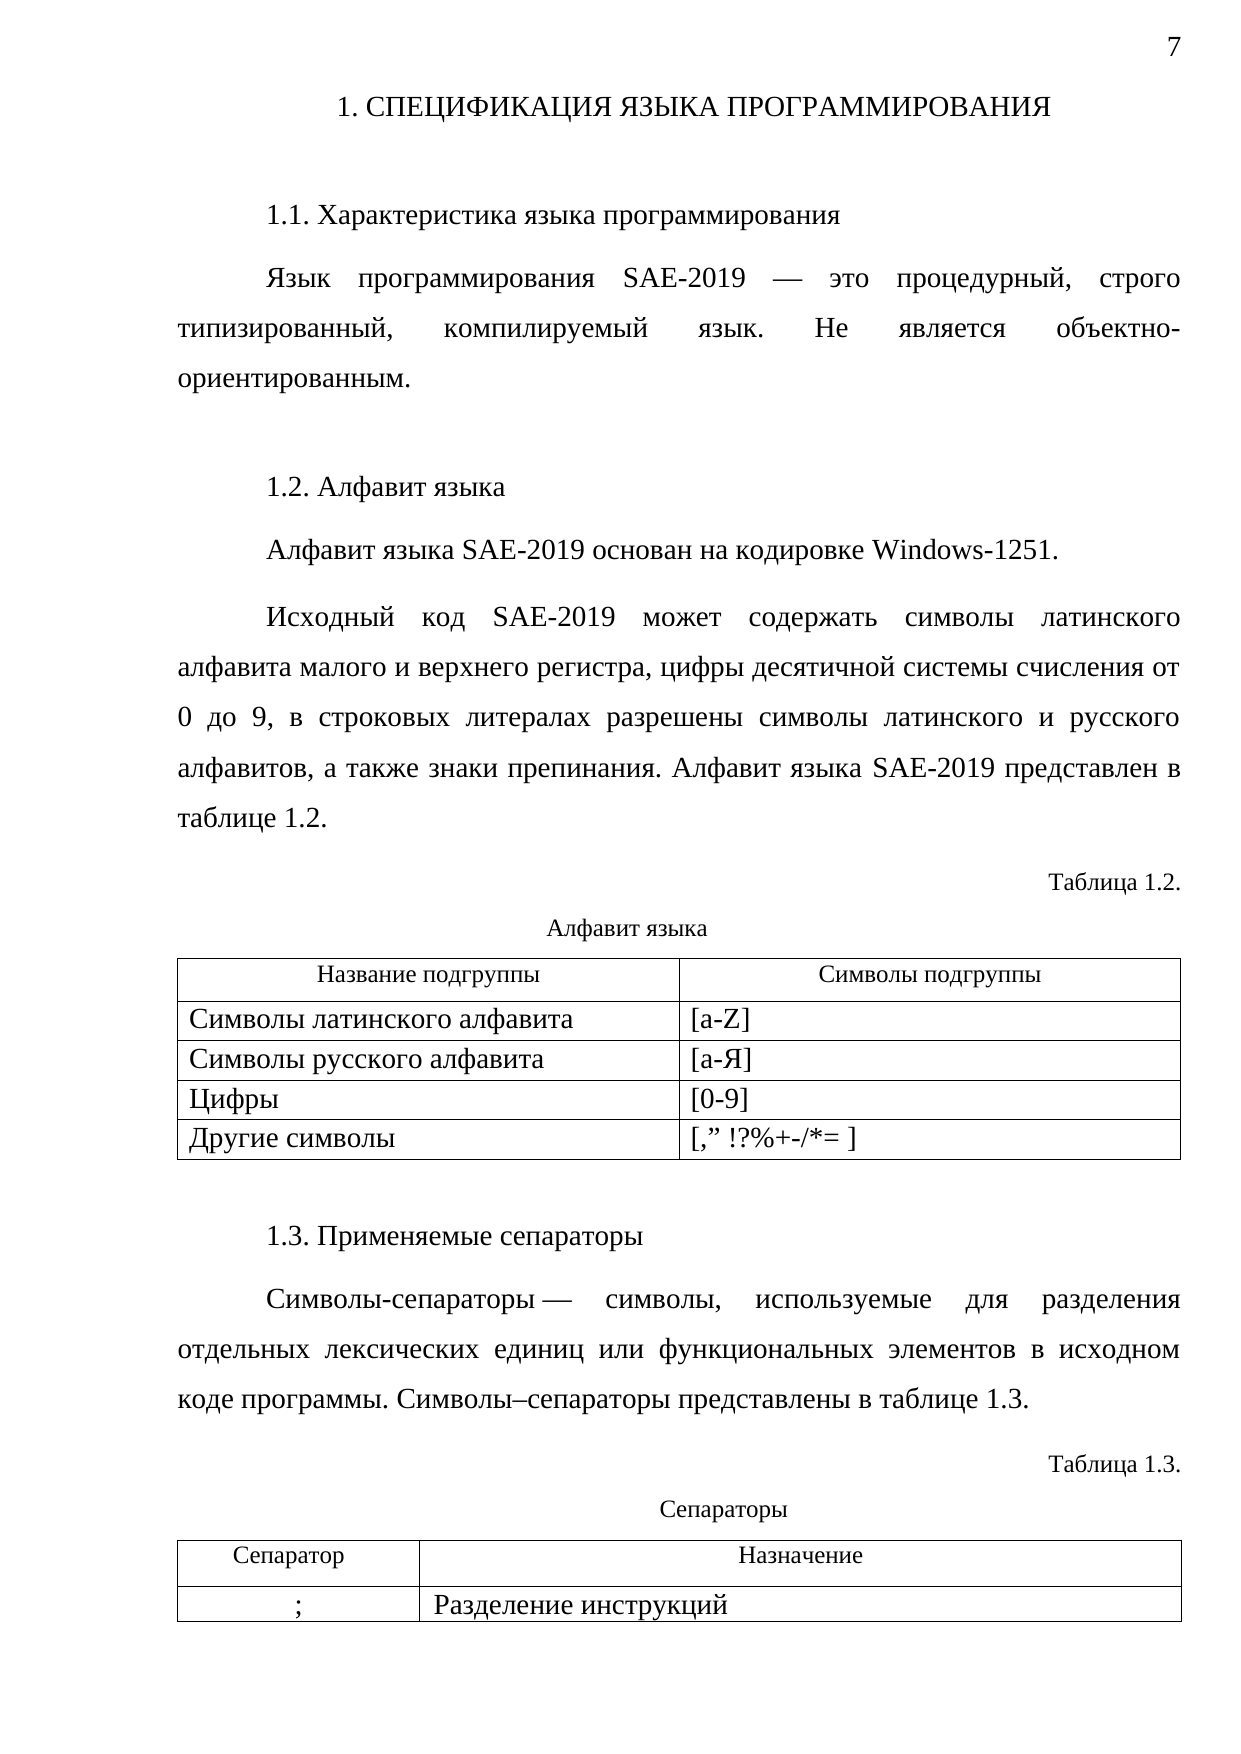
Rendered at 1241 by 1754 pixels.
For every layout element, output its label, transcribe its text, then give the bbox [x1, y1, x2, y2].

table_cell Цифры [178, 1081, 679, 1119]
text Исходный код SAE-2019 может содержать символы латинского алфавита малого и верхнего регистра, цифры десятичной системы счисления от 0 до 9, в строковых литералах разрешены символы латинского и русского алфавитов, а также знаки препинания. Алфавит языка SAE-2019 представлен в таблице 1.2. [177, 599, 1181, 834]
text Таблица 1.2. [177, 867, 1181, 896]
table_cell [,” !?%+-/*= ] [680, 1120, 1180, 1159]
subtitle Применяемые сепараторы [177, 1218, 1181, 1252]
table_cell [0-9] [680, 1081, 1180, 1119]
text Таблица 1.3. [177, 1449, 1181, 1477]
table_cell Другие символы [178, 1120, 679, 1159]
table_header Символы подгруппы [680, 959, 1180, 1001]
text Алфавит языка SAE-2019 основан на кодировке Windows-1251. [177, 532, 1181, 566]
text Символы-сепараторы — символы, используемые для разделения отдельных лексических единиц или функциональных элементов в исходном коде программы. Символы–сепараторы представлены в таблице 1.3. [177, 1281, 1181, 1415]
table_cell ; [178, 1587, 419, 1621]
table_cell Символы латинского алфавита [178, 1002, 679, 1040]
table_header Название подгруппы [178, 959, 679, 1001]
text Алфавит языка [531, 913, 1181, 941]
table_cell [420, 1587, 1181, 1621]
table_cell [а-Я] [680, 1041, 1180, 1080]
text Язык программирования SAE-2019 — это процедурный, строго типизированный, компилируемый язык. Не является объектно-ориентированным. [177, 260, 1181, 394]
subtitle Алфавит языка [177, 469, 1181, 503]
table_cell [a-Z] [680, 1002, 1180, 1040]
table_header Назначение [420, 1541, 1181, 1586]
subtitle СПЕЦИФИКАЦИЯ ЯЗЫКА ПРОГРАММИРОВАНИЯ [177, 89, 1181, 122]
subtitle Характеристика языка программирования [177, 197, 1181, 231]
text Сепараторы [177, 1494, 1181, 1523]
table_header Сепаратор [178, 1541, 419, 1586]
table_cell Символы русского алфавита [178, 1041, 679, 1080]
